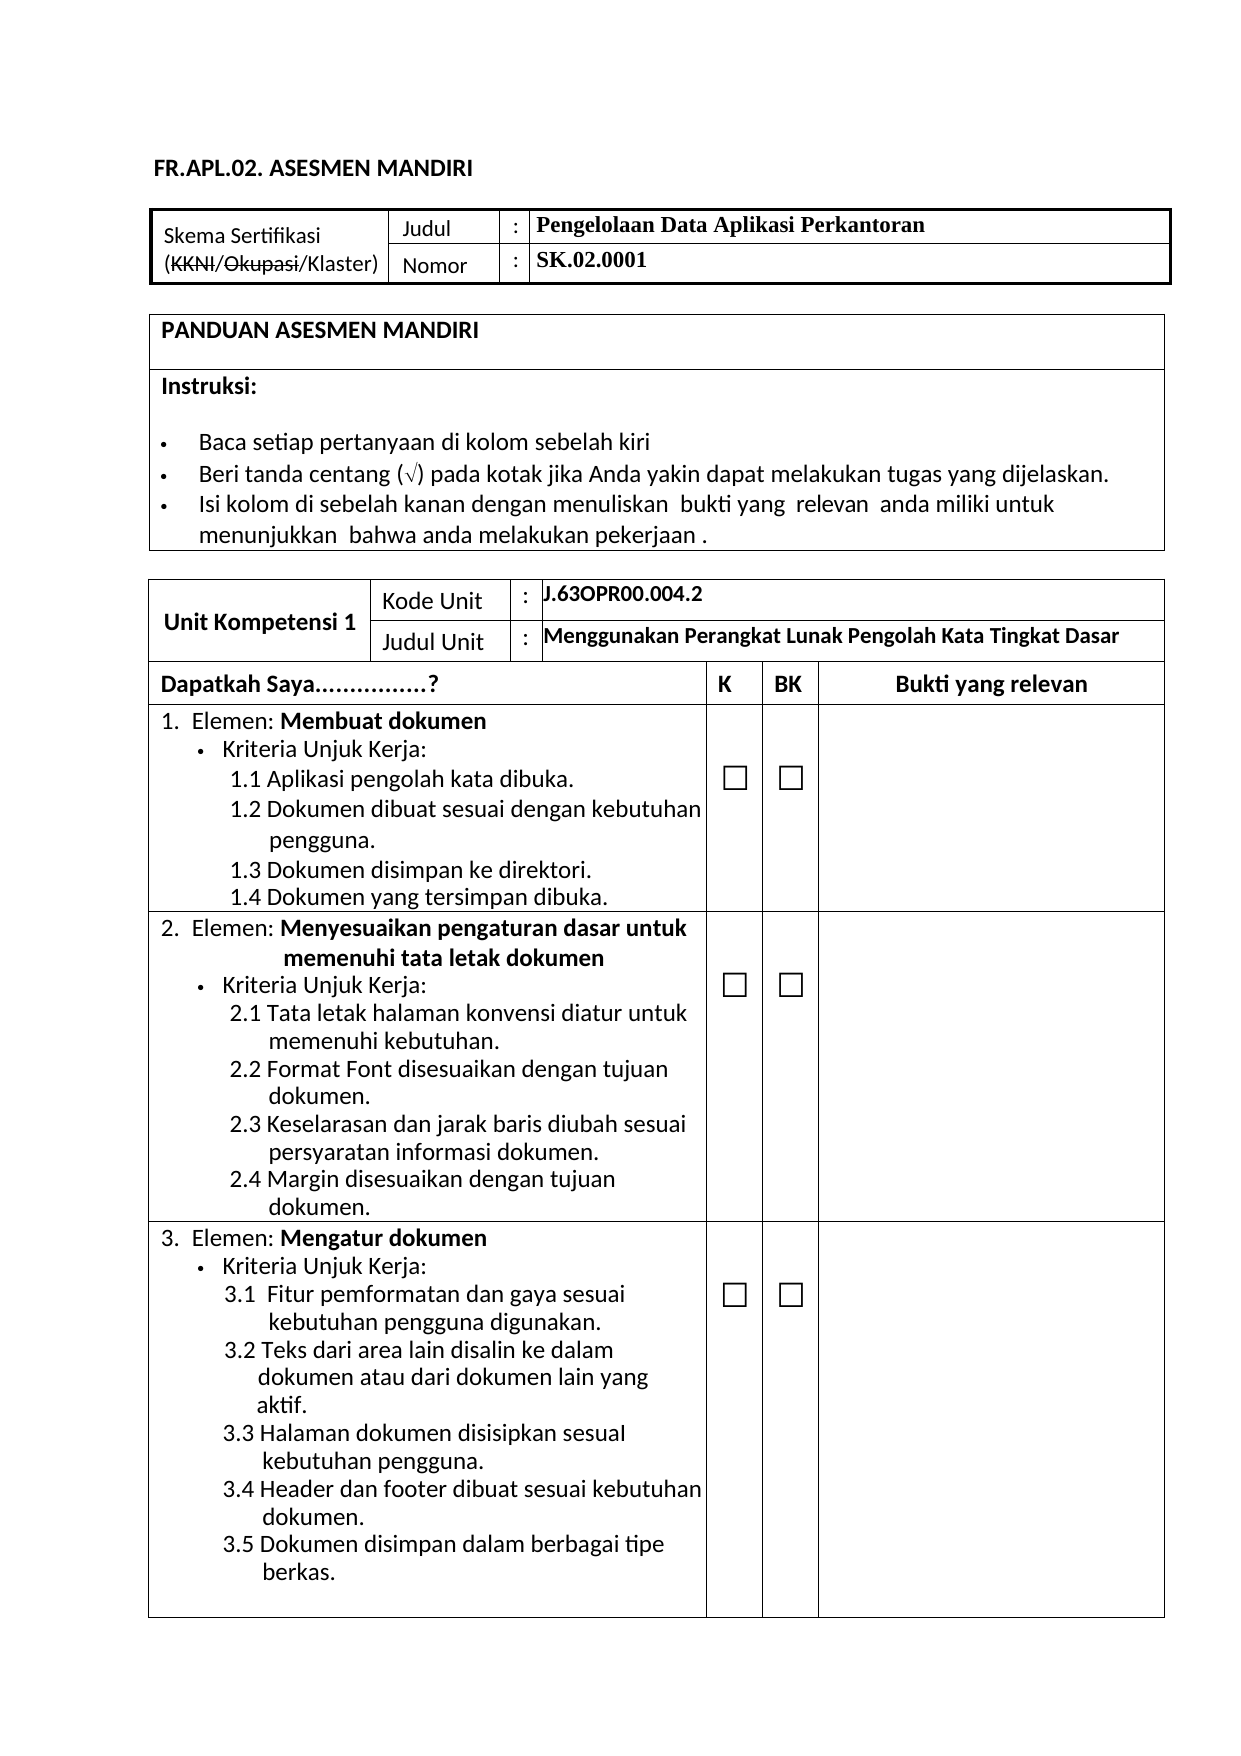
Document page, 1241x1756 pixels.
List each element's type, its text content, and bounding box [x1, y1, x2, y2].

table_cell Instruksi: Baca setiap pertanyaan di kolom sebelah kiri Beri tanda centang () pada kotak jika Anda yakin dapat melakukan tugas yang dijelaskan. Isi kolom di sebelah kanan dengan menuliskan bukti yang relevan anda miliki untuk menunjukkan bahwa anda melakukan pekerjaan . [150, 370, 1164, 549]
table_cell Nomor [389, 244, 499, 282]
table_cell [707, 1222, 762, 1617]
table_header Kode Unit [371, 580, 510, 620]
table_header Judul [389, 211, 499, 242]
table_cell Judul Unit [371, 621, 510, 661]
table_cell [763, 912, 818, 1221]
table_cell 2. Elemen: Menyesuaikan pengaturan dasar untuk memenuhi tata letak dokumen Kriteria Unjuk Kerja: 2.1 Tata letak halaman konvensi diatur untuk memenuhi kebutuhan. 2.2 Format Font disesuaikan dengan tujuan dokumen. 2.3 Keselarasan dan jarak baris diubah sesuai persyaratan informasi dokumen. 2.4 Margin disesuaikan dengan tujuan dokumen. [149, 912, 706, 1221]
table_cell K [707, 662, 762, 704]
table_header : [511, 580, 542, 620]
table_header PANDUAN ASESMEN MANDIRI [150, 315, 1164, 369]
table_header Pengelolaan Data Aplikasi Perkantoran [530, 211, 1169, 242]
table_cell 1. Elemen: Membuat dokumen Kriteria Unjuk Kerja: 1.1 Aplikasi pengolah kata dibuka. 1.2 Dokumen dibuat sesuai dengan kebutuhan pengguna. 1.3 Dokumen disimpan ke direktori. 1.4 Dokumen yang tersimpan dibuka. [149, 705, 706, 911]
table_header Unit Kompetensi 1 [149, 580, 370, 661]
table_cell [819, 1222, 1164, 1617]
table_cell 3. Elemen: Mengatur dokumen Kriteria Unjuk Kerja: 3.1 Fitur pemformatan dan gaya sesuai kebutuhan pengguna digunakan. 3.2 Teks dari area lain disalin ke dalam dokumen atau dari dokumen lain yang aktif. 3.3 Halaman dokumen disisipkan sesuaI kebutuhan pengguna. 3.4 Header dan footer dibuat sesuai kebutuhan dokumen. 3.5 Dokumen disimpan dalam berbagai tipe berkas. [149, 1222, 706, 1617]
table_cell [819, 705, 1164, 911]
table_cell SK.02.0001 [530, 244, 1169, 282]
table_cell [707, 912, 762, 1221]
table_header Skema Sertifikasi (KKNI/Okupasi/Klaster) [153, 211, 388, 282]
table_cell : [511, 621, 542, 661]
table_header : [500, 211, 529, 242]
table_cell Dapatkah Saya ? [149, 662, 706, 704]
table_cell Menggunakan Perangkat Lunak Pengolah Kata Tingkat Dasar [543, 621, 1164, 661]
table_cell Bukti yang relevan [819, 662, 1164, 704]
table_cell [763, 705, 818, 911]
table_cell : [500, 244, 529, 282]
table_cell [763, 1222, 818, 1617]
title FR.APL.02. ASESMEN MANDIRI [153, 152, 1182, 182]
table_cell [707, 705, 762, 911]
table_cell BK [763, 662, 818, 704]
table_header J.63OPR00.004.2 [543, 580, 1164, 620]
table_cell [819, 912, 1164, 1221]
